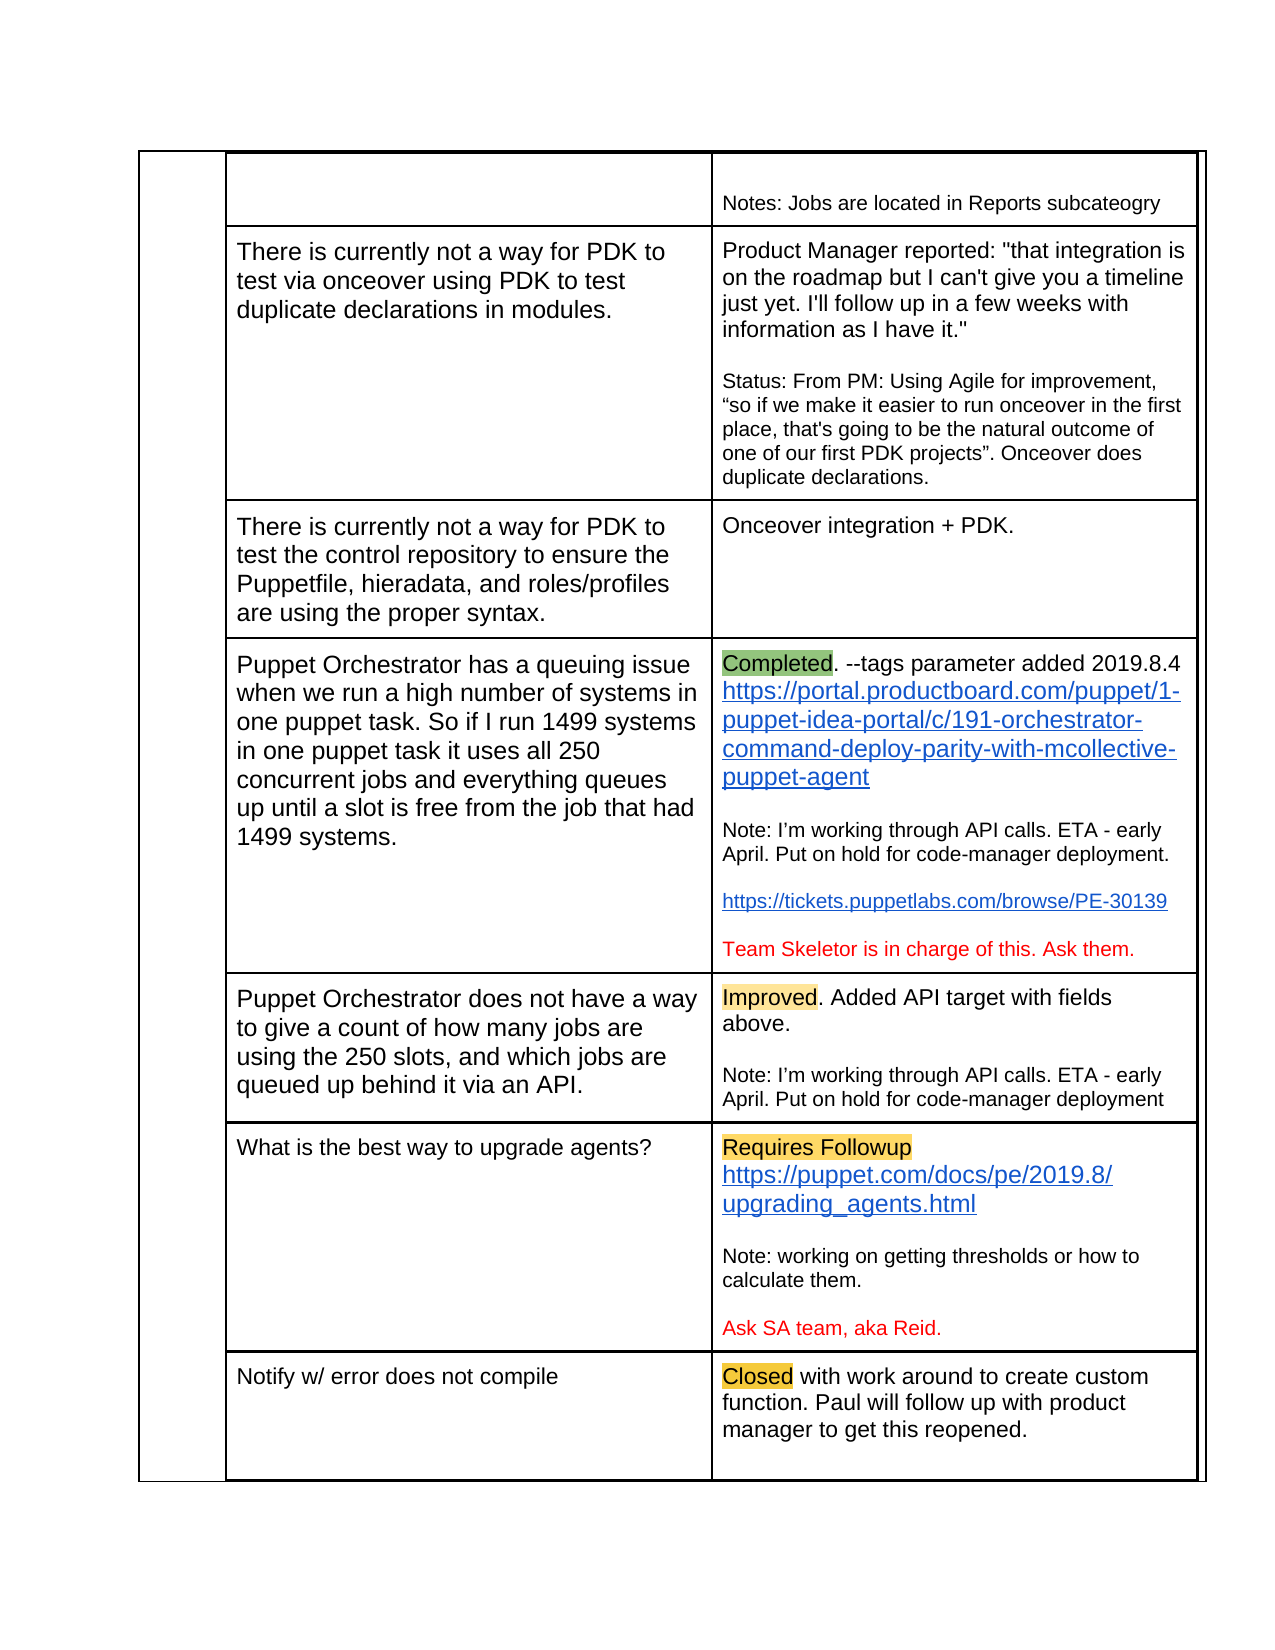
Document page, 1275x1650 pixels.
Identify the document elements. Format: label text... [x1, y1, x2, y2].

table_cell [227, 154, 711, 225]
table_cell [713, 154, 1196, 225]
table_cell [140, 152, 225, 1481]
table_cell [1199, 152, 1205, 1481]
